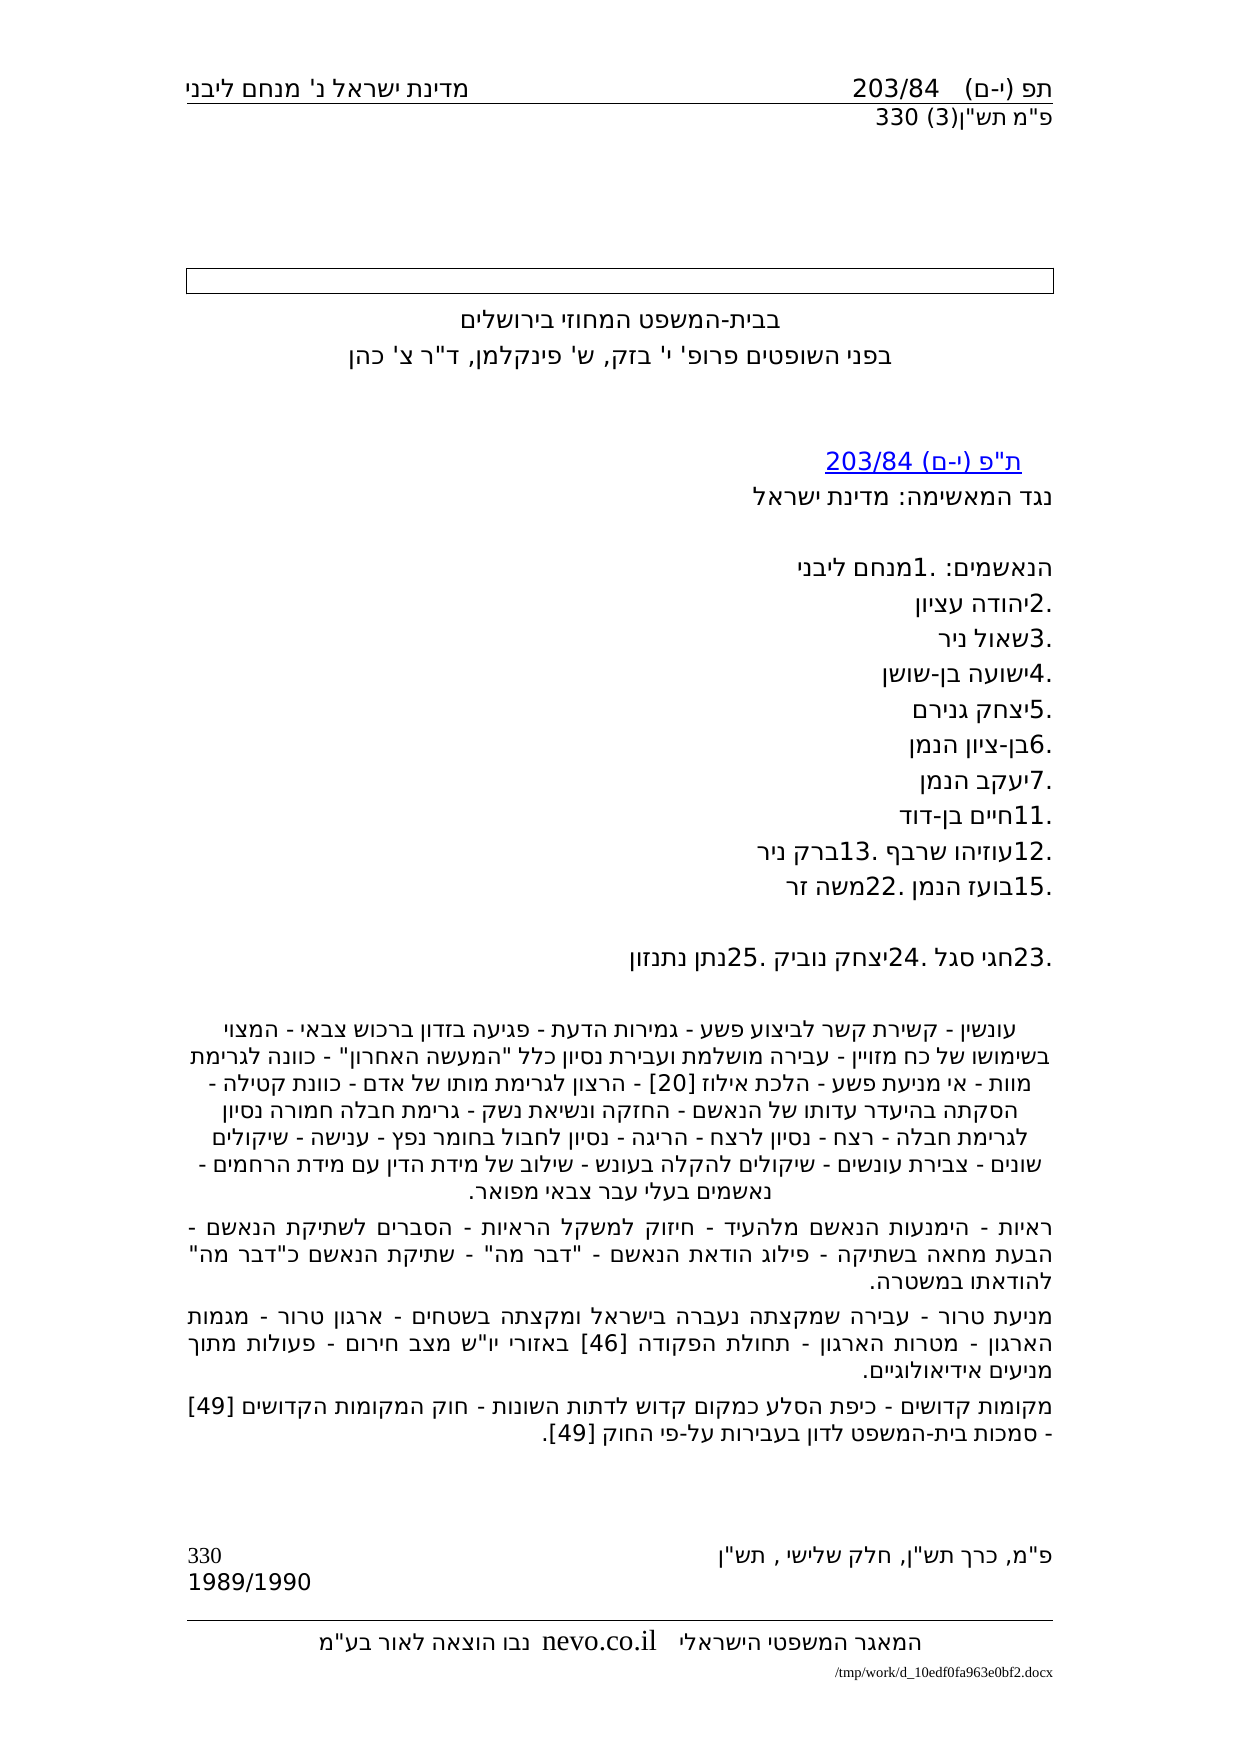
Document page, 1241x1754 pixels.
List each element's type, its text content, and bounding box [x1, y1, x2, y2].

text .7יעקב הנמן [187, 767, 1053, 794]
text .6בן-ציון הנמן [187, 732, 1053, 759]
text בבית-המשפט המחוזי בירושלים [187, 307, 1053, 334]
text ראיות - הימנעות הנאשם מלהעיד - חיזוק למשקל הראיות - הסברים לשתיקת הנאשם - הבעת מחאה בשתיקה - פילוג הודאת הנאשם - "דבר מה" - שתיקת הנאשם כ"דבר מה" להודאתו במשטרה. [187, 1213, 1053, 1294]
text מקומות קדושים - כיפת הסלע כמקום קדוש לדתות השונות - חוק המקומות הקדושים [49] - סמכות בית-המשפט לדון בעבירות על-פי החוק [49]. [187, 1392, 1053, 1447]
text .5יצחק גנירם [187, 697, 1053, 724]
text בפני השופטים פרופ' י' בזק, ש' פינקלמן, ד"ר צ' כהן [187, 342, 1053, 369]
text הנאשמים: .1מנחם ליבני [187, 555, 1053, 582]
text .23חגי סגל .24יצחק נוביק .25נתן נתנזון [187, 944, 1053, 972]
text .2יהודה עציון [187, 590, 1053, 617]
text .3שאול ניר [187, 626, 1053, 653]
text .11חיים בן-דוד [187, 803, 1053, 830]
text עונשין - קשירת קשר לביצוע פשע - גמירות הדעת - פגיעה בזדון ברכוש צבאי - המצוי בשימושו של כח מזויין - עבירה מושלמת ועבירת נסיון כלל "המעשה האחרון" - כוונה לגרימת מוות - אי מניעת פשע - הלכת אילוז [20] - הרצון לגרימת מותו של אדם - כוונת קטילה - הסקתה בהיעדר עדותו של הנאשם - החזקה ונשיאת נשק - גרימת חבלה חמורה נסיון לגרימת חבלה - רצח - נסיון לרצח - הריגה - נסיון לחבול בחומר נפץ - ענישה - שיקולים שונים - צבירת עונשים - שיקולים להקלה בעונש - שילוב של מידת הדין עם מידת הרחמים - נאשמים בעלי עבר צבאי מפואר. [187, 1015, 1053, 1205]
text .12עוזיהו שרבף .13ברק ניר [187, 838, 1053, 865]
text נגד המאשימה: מדינת ישראל [187, 484, 1053, 511]
text .15בועז הנמן .22משה זר [187, 874, 1053, 901]
text ת"פ (י-ם) 203/84 [187, 449, 1053, 476]
text .4ישועה בן-שושן [187, 661, 1053, 688]
text מניעת טרור - עבירה שמקצתה נעברה בישראל ומקצתה בשטחים - ארגון טרור - מגמות הארגון - מטרות הארגון - תחולת הפקודה [46] באזורי יו"ש מצב חירום - פעולות מתוך מניעים אידיאולוגיים. [187, 1303, 1053, 1384]
